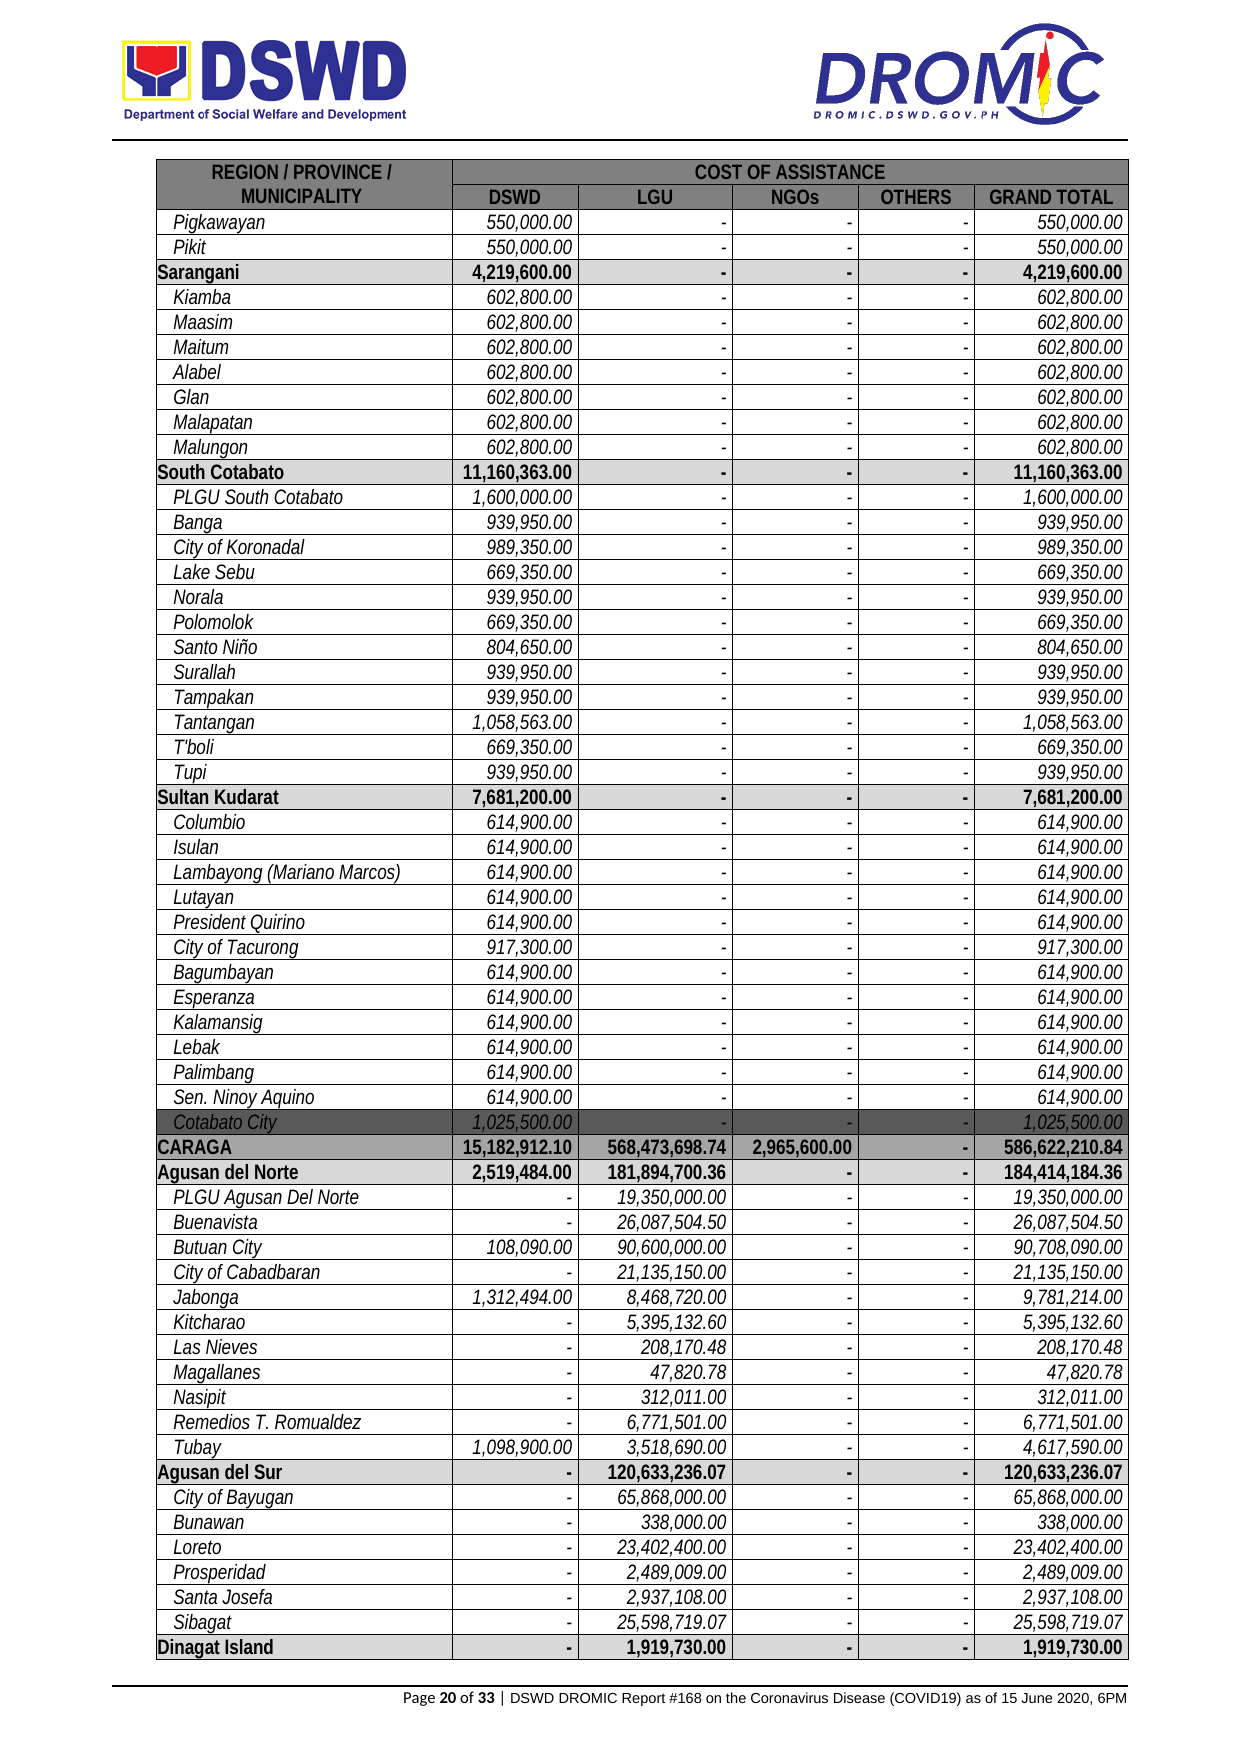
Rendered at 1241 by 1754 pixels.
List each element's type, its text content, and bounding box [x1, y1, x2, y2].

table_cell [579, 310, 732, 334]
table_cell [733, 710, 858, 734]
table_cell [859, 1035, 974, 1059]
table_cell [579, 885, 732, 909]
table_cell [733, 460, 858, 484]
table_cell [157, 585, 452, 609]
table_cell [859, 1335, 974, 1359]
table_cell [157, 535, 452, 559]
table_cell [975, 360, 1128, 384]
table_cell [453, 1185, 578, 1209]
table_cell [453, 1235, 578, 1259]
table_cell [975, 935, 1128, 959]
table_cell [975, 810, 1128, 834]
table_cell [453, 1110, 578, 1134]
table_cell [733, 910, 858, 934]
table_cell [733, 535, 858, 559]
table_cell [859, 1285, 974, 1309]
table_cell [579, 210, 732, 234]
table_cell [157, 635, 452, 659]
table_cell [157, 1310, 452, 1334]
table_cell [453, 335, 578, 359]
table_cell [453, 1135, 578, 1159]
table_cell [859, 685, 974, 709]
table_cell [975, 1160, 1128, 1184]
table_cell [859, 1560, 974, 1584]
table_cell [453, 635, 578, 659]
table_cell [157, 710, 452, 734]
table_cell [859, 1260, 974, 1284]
table_cell NGOs [733, 185, 858, 209]
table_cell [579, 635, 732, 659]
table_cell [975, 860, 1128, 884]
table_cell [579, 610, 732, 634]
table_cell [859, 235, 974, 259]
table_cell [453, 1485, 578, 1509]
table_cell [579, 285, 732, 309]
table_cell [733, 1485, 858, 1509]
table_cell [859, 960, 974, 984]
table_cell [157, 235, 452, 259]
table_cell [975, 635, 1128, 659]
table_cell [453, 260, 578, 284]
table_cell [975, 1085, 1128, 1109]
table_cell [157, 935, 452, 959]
table_header COST OF ASSISTANCE [453, 160, 1128, 184]
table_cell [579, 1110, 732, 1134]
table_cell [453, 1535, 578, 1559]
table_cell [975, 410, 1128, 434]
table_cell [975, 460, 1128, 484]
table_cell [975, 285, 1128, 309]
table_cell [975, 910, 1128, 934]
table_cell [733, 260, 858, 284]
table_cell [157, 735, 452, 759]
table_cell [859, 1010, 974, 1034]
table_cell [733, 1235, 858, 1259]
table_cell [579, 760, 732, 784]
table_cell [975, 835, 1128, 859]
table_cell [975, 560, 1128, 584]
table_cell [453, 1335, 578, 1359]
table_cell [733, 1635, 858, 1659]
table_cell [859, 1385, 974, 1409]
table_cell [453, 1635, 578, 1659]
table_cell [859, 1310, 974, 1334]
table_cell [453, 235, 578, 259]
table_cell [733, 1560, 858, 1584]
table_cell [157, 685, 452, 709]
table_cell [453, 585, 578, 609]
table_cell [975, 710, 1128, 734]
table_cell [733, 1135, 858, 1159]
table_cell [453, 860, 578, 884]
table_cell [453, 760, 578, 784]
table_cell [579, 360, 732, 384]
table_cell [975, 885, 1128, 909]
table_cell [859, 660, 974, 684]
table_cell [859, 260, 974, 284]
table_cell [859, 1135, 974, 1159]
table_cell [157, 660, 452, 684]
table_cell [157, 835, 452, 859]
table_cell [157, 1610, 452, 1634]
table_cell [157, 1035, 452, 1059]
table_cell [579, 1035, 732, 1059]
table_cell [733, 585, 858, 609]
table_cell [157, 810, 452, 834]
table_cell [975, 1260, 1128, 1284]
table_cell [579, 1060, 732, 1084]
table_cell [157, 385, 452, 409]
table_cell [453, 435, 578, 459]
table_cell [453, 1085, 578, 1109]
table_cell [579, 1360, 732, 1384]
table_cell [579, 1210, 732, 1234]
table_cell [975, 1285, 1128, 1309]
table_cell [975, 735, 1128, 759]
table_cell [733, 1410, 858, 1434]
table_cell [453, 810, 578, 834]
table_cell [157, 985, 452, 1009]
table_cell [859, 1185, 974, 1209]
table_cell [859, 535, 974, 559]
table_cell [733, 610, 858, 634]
picture [781, 23, 1133, 125]
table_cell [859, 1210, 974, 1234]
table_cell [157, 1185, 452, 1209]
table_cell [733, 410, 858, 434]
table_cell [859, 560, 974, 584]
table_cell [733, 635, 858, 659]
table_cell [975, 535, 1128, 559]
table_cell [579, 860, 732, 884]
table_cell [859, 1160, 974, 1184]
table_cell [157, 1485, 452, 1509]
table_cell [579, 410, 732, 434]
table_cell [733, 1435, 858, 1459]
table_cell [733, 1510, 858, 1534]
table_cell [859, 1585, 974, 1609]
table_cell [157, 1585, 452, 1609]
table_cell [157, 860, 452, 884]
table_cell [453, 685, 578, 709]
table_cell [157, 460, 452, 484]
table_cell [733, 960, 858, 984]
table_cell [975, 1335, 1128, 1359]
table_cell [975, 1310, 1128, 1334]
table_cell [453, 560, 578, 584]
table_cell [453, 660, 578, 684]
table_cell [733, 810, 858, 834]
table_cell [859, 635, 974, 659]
table_header REGION / PROVINCE / MUNICIPALITY [157, 160, 452, 209]
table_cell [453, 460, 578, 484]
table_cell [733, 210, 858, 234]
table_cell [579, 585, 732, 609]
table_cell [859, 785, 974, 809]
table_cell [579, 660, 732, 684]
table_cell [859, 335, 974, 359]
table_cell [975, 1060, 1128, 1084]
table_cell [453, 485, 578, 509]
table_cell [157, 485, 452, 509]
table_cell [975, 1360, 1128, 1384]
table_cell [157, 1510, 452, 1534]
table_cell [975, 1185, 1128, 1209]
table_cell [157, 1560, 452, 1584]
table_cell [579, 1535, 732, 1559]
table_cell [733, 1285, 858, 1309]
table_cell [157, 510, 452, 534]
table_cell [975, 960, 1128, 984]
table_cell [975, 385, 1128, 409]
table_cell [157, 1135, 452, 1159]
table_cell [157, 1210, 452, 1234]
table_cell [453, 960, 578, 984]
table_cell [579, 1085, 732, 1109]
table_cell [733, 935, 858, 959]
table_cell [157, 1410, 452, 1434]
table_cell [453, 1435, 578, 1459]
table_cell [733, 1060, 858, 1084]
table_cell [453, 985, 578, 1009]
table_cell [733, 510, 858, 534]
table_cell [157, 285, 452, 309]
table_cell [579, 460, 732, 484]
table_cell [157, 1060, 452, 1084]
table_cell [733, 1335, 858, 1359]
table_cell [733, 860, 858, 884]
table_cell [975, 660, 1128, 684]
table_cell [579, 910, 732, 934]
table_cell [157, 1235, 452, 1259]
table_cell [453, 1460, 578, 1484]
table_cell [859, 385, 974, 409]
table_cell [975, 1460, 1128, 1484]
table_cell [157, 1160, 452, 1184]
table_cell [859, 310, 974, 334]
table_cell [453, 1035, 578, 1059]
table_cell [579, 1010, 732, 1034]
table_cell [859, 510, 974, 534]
picture [112, 37, 416, 125]
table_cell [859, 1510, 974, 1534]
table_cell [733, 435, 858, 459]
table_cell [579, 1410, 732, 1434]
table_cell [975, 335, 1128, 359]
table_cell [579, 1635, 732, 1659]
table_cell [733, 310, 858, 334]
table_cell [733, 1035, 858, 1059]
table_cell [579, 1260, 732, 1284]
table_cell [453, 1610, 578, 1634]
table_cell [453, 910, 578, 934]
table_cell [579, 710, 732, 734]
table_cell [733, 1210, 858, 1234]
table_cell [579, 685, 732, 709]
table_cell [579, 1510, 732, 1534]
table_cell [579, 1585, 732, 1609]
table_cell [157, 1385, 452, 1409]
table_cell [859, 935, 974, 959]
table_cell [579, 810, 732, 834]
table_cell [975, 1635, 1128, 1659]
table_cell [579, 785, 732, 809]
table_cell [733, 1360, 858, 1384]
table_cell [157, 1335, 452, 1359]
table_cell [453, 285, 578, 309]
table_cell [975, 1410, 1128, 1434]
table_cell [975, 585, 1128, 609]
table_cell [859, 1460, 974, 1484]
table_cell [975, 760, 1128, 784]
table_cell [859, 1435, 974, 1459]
table_cell GRAND TOTAL [975, 185, 1128, 209]
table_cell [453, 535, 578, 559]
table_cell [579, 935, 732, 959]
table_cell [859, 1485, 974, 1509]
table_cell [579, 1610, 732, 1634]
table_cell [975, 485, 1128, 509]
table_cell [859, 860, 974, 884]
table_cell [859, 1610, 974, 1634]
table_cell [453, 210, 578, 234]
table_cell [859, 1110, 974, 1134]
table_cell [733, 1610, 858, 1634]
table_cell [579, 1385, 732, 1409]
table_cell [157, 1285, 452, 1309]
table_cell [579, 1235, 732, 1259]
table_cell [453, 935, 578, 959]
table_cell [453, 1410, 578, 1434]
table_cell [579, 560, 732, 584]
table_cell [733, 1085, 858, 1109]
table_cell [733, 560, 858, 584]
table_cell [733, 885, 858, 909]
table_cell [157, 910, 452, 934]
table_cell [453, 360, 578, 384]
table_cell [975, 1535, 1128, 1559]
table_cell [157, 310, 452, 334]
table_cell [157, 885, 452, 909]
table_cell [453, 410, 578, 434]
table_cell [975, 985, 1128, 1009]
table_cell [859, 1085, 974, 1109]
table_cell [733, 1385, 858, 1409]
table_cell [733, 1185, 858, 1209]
table_cell LGU [579, 185, 732, 209]
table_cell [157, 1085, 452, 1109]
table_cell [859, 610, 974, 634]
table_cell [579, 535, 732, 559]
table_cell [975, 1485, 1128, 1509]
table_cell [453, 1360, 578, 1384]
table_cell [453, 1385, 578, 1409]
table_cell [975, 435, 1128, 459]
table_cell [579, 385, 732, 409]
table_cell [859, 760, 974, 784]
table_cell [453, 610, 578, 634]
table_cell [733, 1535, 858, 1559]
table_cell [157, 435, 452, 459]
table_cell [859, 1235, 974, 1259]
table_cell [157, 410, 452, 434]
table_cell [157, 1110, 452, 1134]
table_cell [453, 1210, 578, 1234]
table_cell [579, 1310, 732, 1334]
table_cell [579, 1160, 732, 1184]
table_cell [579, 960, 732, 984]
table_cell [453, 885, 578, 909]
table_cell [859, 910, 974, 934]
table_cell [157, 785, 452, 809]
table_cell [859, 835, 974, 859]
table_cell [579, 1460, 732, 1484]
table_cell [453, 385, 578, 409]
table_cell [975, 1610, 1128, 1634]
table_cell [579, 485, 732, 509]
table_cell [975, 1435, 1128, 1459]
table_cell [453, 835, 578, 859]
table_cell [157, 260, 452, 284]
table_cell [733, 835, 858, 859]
table_cell OTHERS [859, 185, 974, 209]
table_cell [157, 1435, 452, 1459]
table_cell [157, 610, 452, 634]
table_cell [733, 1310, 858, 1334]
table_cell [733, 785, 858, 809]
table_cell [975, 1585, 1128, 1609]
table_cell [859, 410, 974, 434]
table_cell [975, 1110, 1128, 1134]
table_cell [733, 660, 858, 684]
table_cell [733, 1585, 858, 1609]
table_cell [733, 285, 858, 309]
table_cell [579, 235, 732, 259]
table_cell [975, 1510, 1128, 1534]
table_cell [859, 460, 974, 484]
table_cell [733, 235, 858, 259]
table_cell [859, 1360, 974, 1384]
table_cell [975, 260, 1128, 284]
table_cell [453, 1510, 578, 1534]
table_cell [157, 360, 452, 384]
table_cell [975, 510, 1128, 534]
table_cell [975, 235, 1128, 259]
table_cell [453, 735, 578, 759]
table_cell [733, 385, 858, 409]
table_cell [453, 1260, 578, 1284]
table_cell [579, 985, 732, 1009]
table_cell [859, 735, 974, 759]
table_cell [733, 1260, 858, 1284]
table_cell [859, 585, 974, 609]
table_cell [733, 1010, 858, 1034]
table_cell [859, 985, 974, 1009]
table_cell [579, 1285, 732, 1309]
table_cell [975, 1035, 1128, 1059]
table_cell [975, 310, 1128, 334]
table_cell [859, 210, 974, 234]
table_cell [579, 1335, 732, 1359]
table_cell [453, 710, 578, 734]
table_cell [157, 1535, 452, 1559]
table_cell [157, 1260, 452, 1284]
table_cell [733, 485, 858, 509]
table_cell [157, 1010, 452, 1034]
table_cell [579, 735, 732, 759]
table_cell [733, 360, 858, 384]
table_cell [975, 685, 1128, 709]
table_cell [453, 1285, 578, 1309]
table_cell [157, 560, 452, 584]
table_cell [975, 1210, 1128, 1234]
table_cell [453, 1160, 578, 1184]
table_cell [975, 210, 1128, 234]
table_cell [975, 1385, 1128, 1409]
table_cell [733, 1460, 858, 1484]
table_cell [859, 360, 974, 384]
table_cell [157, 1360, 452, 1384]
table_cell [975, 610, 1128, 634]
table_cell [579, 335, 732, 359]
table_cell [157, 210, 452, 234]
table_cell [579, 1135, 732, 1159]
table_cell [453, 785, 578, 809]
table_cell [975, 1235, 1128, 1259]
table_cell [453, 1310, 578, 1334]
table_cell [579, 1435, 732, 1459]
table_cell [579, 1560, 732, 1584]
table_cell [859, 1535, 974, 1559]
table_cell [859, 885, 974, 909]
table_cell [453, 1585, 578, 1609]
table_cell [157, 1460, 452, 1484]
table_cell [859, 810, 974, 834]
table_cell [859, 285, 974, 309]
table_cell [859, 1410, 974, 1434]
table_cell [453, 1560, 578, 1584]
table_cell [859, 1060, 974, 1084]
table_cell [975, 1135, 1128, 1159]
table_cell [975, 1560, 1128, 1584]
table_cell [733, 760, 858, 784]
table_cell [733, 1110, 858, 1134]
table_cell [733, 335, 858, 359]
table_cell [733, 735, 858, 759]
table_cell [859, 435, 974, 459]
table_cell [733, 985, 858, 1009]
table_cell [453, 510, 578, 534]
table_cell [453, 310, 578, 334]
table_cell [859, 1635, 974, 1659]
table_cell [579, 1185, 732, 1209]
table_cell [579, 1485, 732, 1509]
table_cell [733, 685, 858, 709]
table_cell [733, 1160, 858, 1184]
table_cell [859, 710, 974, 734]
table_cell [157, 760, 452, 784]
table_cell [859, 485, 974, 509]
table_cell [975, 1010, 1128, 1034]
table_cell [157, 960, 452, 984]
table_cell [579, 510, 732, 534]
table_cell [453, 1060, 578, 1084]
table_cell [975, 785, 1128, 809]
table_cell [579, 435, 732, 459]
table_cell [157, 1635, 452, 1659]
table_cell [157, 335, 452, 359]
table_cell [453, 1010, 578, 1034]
table_cell DSWD [453, 185, 578, 209]
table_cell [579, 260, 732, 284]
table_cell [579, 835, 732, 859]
